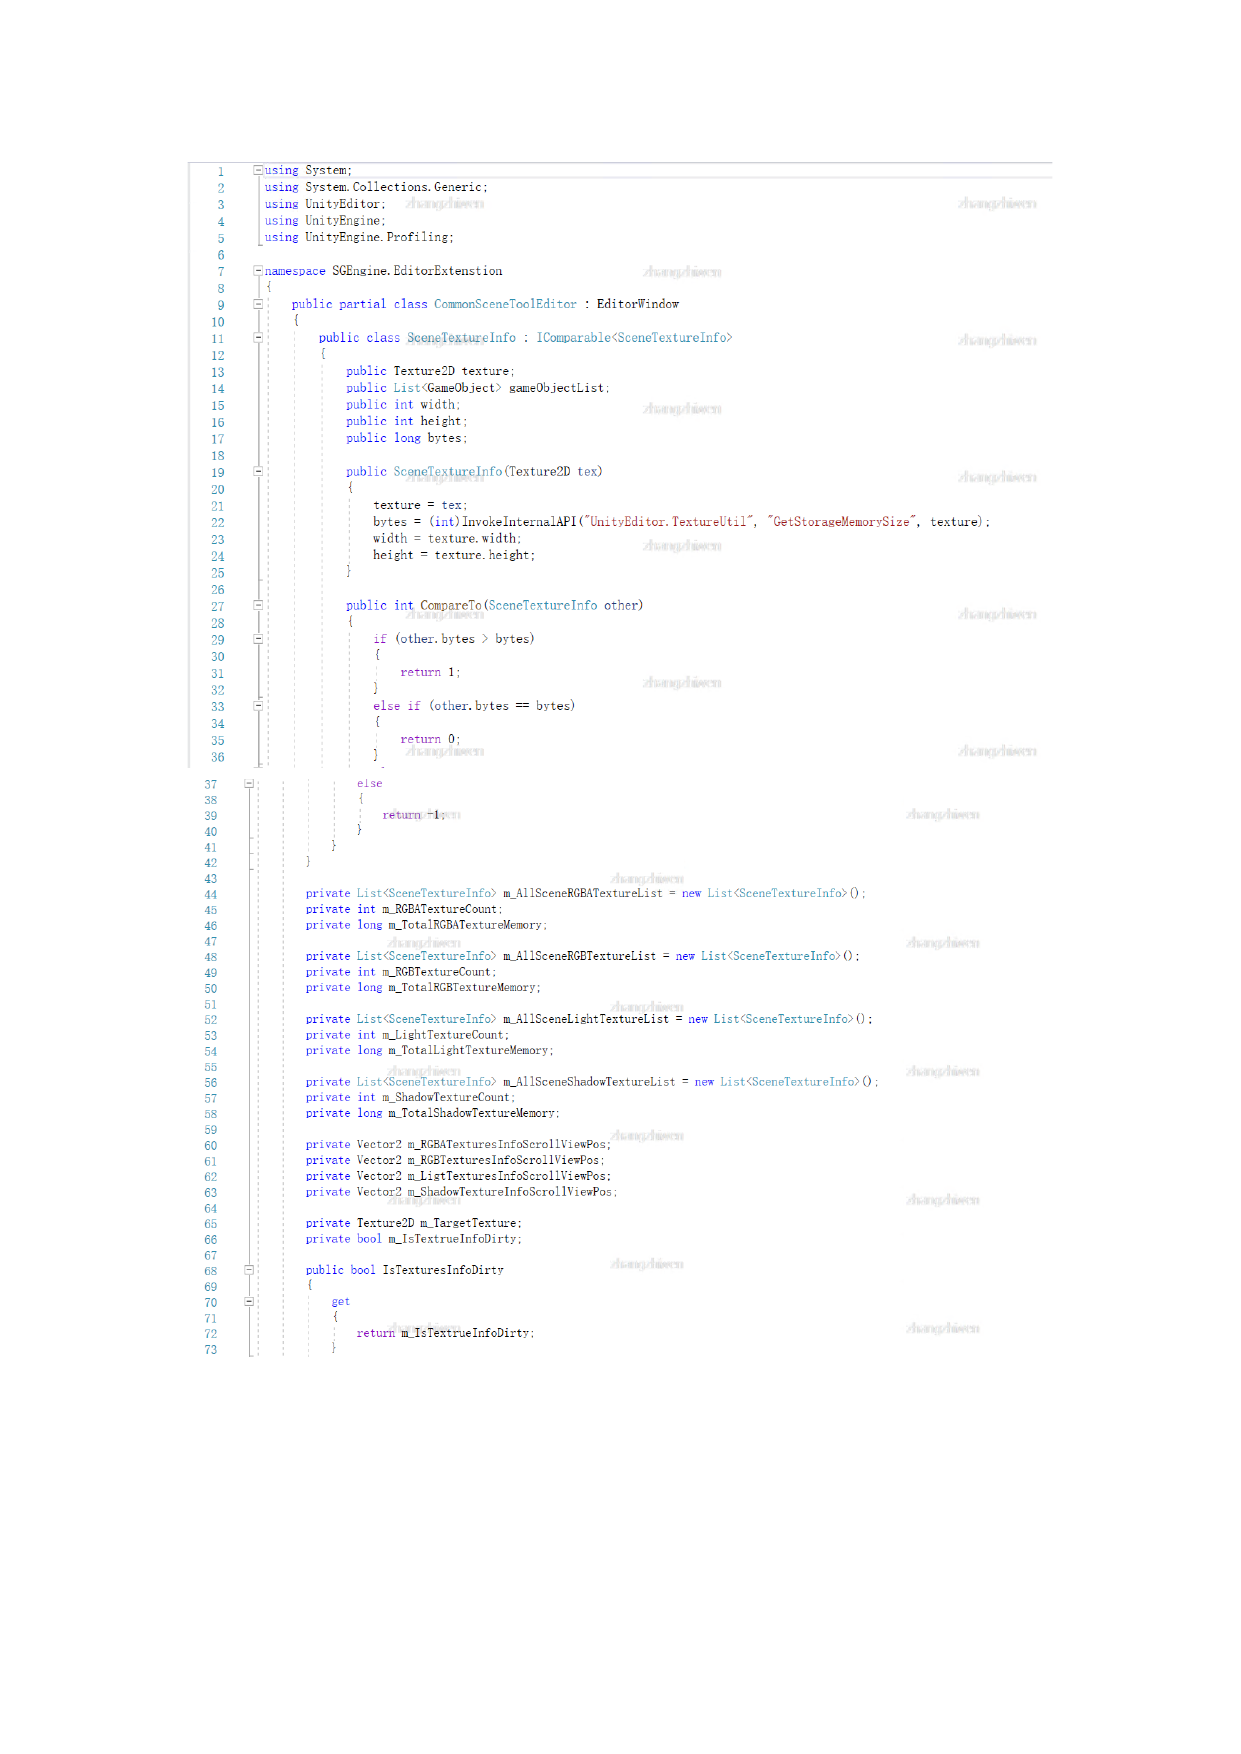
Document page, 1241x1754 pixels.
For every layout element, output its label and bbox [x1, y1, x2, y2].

picture [187, 779, 1053, 1357]
picture [187, 162, 1053, 768]
